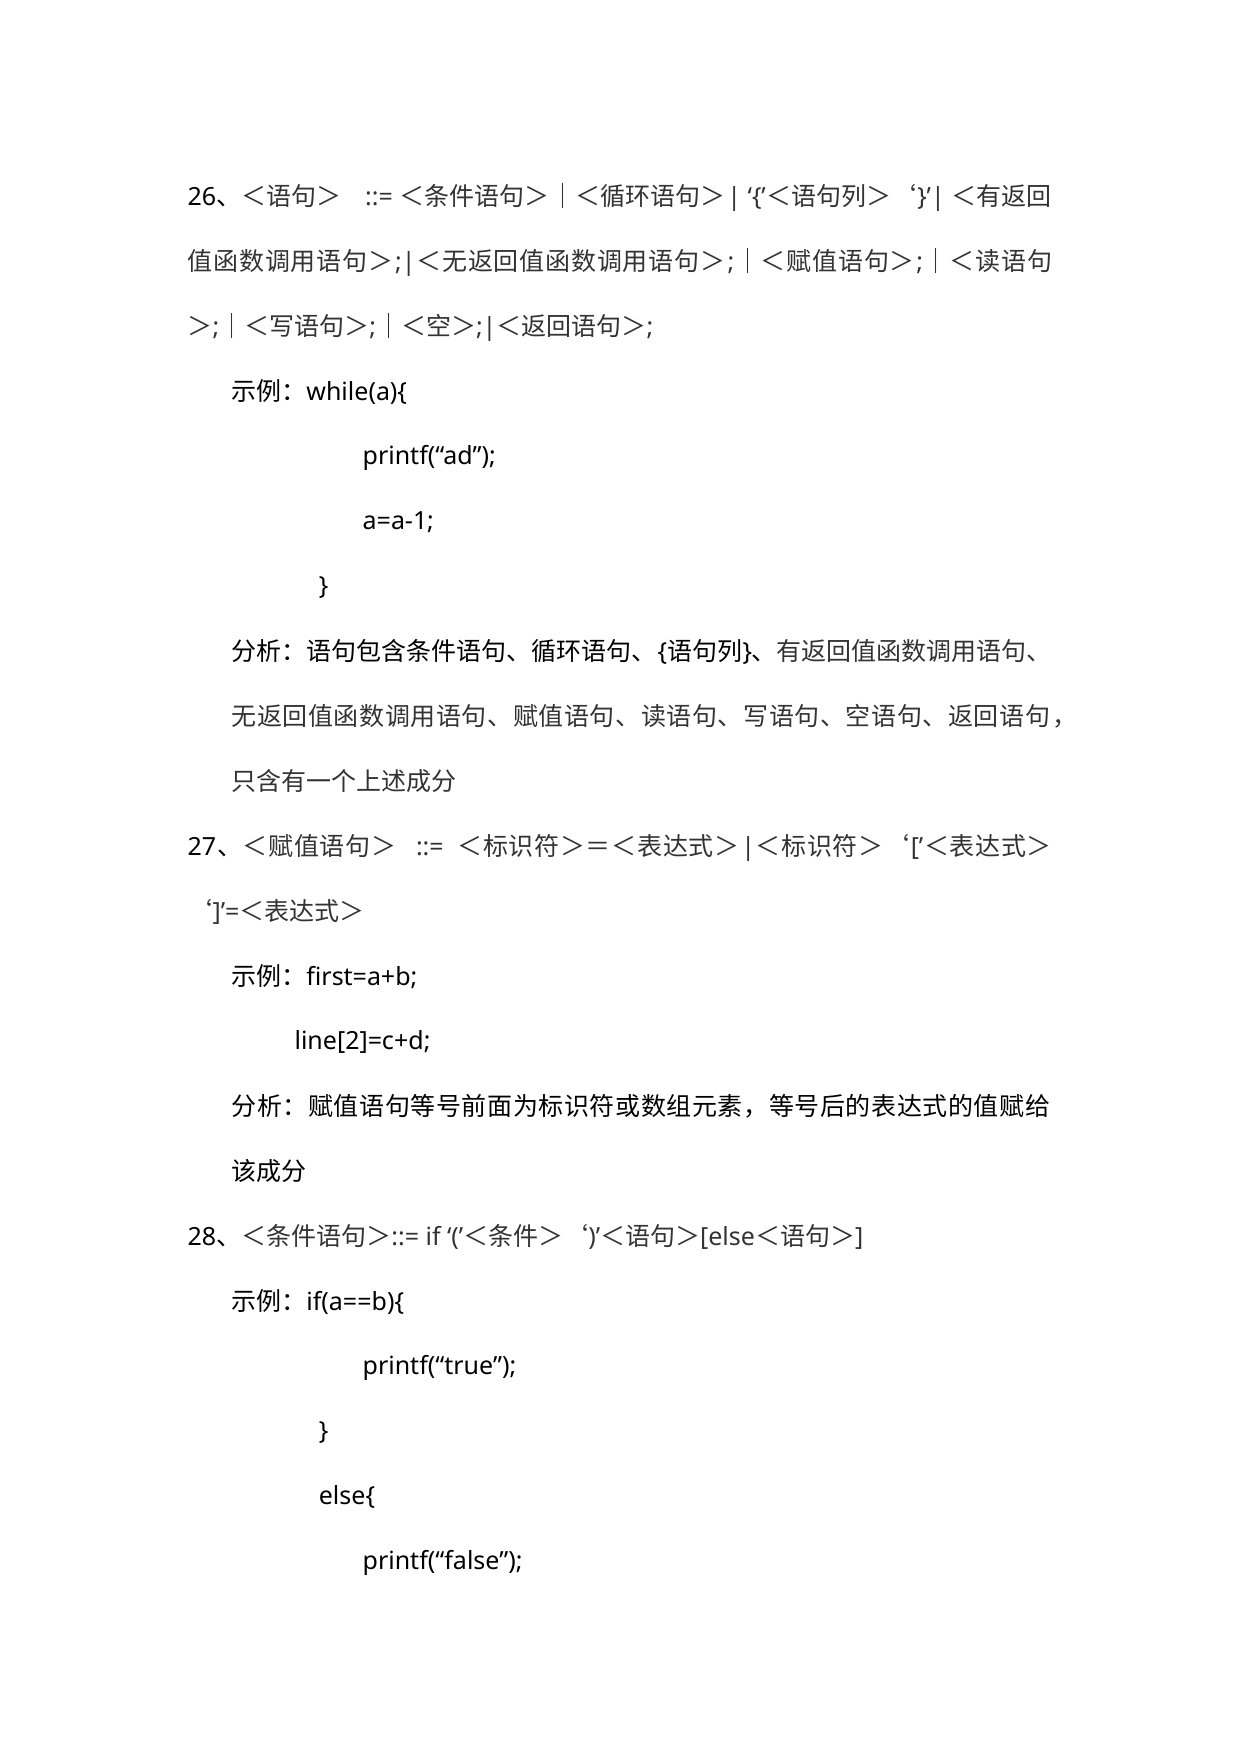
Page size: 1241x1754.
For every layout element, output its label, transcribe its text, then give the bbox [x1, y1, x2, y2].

text 分析：赋值语句等号前面为标识符或数组元素，等号后的表达式的值赋给该成分 [231, 1072, 1053, 1202]
text else{ [275, 1462, 1053, 1527]
text 28、＜条件语句＞::= if ‘(’＜条件＞‘)’＜语句＞[else＜语句＞] [187, 1202, 1053, 1267]
text printf(“ad”); [187, 422, 1053, 487]
text 示例：while(a){ [187, 357, 1053, 422]
text 示例：first=a+b; [187, 942, 1053, 1007]
text 示例：if(a==b){ [187, 1267, 1053, 1332]
text printf(“false”); [275, 1527, 1053, 1592]
text 27、＜赋值语句＞ ::= ＜标识符＞＝＜表达式＞|＜标识符＞‘[’＜表达式＞‘]’=＜表达式＞ [187, 812, 1053, 942]
text printf(“true”); [187, 1332, 1053, 1397]
text } [275, 552, 1053, 617]
text 分析：语句包含条件语句、循环语句、{语句列}、有返回值函数调用语句、无返回值函数调用语句、赋值语句、读语句、写语句、空语句、返回语句，只含有一个上述成分 [231, 617, 1053, 812]
text a=a-1; [319, 487, 1053, 552]
text 26、＜语句＞ ::= ＜条件语句＞｜＜循环语句＞| ‘{’＜语句列＞‘}’| ＜有返回值函数调用语句＞;|＜无返回值函数调用语句＞;｜＜赋值语句＞;｜＜读语句＞;｜＜写语句＞;｜＜空＞;|＜返回语句＞; [187, 162, 1053, 357]
text line[2]=c+d; [187, 1007, 1053, 1072]
text } [275, 1397, 1053, 1462]
